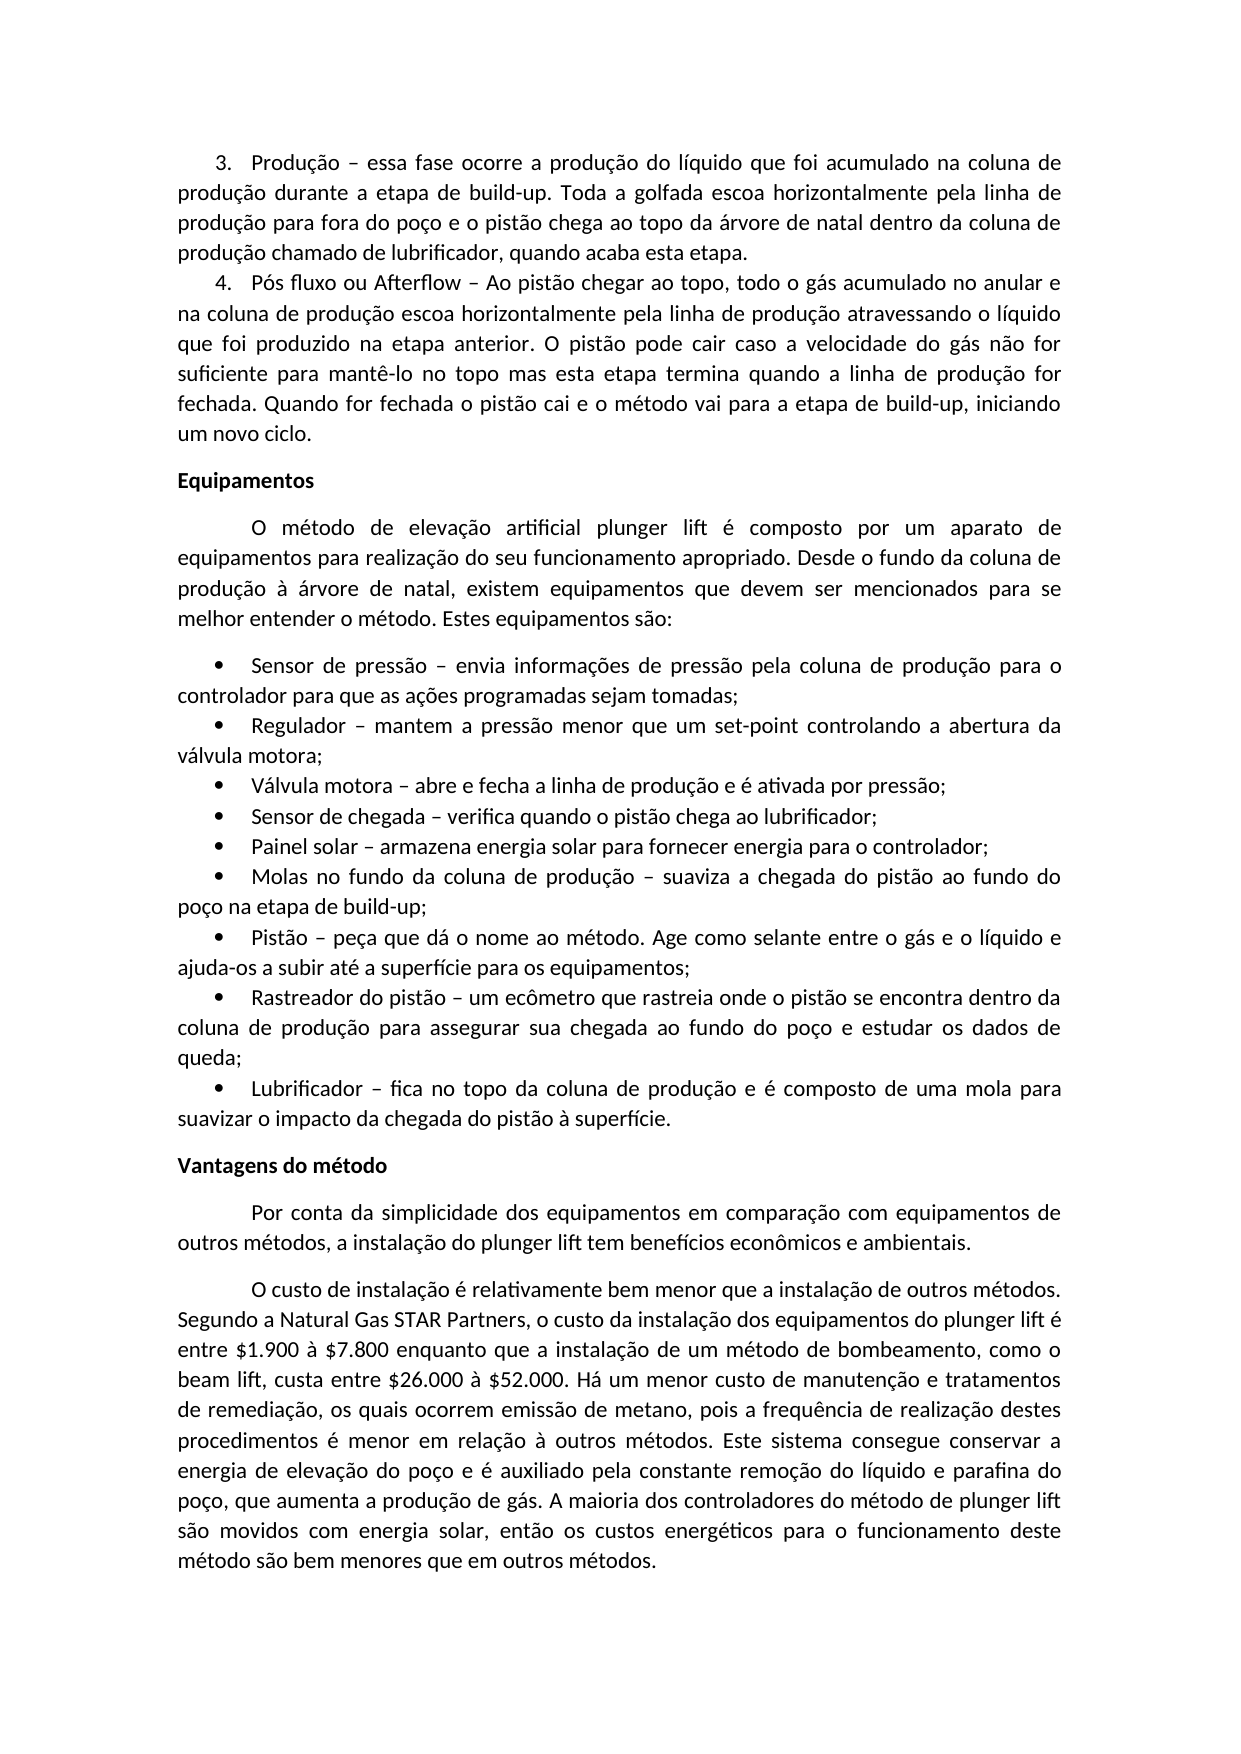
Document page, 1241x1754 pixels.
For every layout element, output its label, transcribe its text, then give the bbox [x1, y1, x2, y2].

text O método de elevação artificial plunger lift é composto por um aparato de equipamentos para realização do seu funcionamento apropriado. Desde o fundo da coluna de produção à árvore de natal, existem equipamentos que devem ser mencionados para se melhor entender o método. Estes equipamentos são: [177, 513, 1063, 632]
text Por conta da simplicidade dos equipamentos em comparação com equipamentos de outros métodos, a instalação do plunger lift tem benefícios econômicos e ambientais. [177, 1198, 1063, 1256]
list Regulador – mantem a pressão menor que um set-point controlando a abertura da válvula motora; [177, 711, 1063, 769]
list Sensor de pressão – envia informações de pressão pela coluna de produção para o controlador para que as ações programadas sejam tomadas; [177, 651, 1063, 709]
text O custo de instalação é relativamente bem menor que a instalação de outros métodos. Segundo a Natural Gas STAR Partners, o custo da instalação dos equipamentos do plunger lift é entre $1.900 à $7.800 enquanto que a instalação de um método de bombeamento, como o beam lift, custa entre $26.000 à $52.000. Há um menor custo de manutenção e tratamentos de remediação, os quais ocorrem emissão de metano, pois a frequência de realização destes procedimentos é menor em relação à outros métodos. Este sistema consegue conservar a energia de elevação do poço e é auxiliado pela constante remoção do líquido e parafina do poço, que aumenta a produção de gás. A maioria dos controladores do método de plunger lift são movidos com energia solar, então os custos energéticos para o funcionamento deste método são bem menores que em outros métodos. [177, 1275, 1063, 1574]
list Pós fluxo ou Afterflow – Ao pistão chegar ao topo, todo o gás acumulado no anular e na coluna de produção escoa horizontalmente pela linha de produção atravessando o líquido que foi produzido na etapa anterior. O pistão pode cair caso a velocidade do gás não for suficiente para mantê-lo no topo mas esta etapa termina quando a linha de produção for fechada. Quando for fechada o pistão cai e o método vai para a etapa de build-up, iniciando um novo ciclo. [177, 268, 1063, 447]
list Painel solar – armazena energia solar para fornecer energia para o controlador; [177, 832, 1063, 860]
list Pistão – peça que dá o nome ao método. Age como selante entre o gás e o líquido e ajuda-os a subir até a superfície para os equipamentos; [177, 923, 1063, 981]
list Produção – essa fase ocorre a produção do líquido que foi acumulado na coluna de produção durante a etapa de build-up. Toda a golfada escoa horizontalmente pela linha de produção para fora do poço e o pistão chega ao topo da árvore de natal dentro da coluna de produção chamado de lubrificador, quando acaba esta etapa. [177, 148, 1063, 266]
list Molas no fundo da coluna de produção – suaviza a chegada do pistão ao fundo do poço na etapa de build-up; [177, 862, 1063, 920]
list Sensor de chegada – verifica quando o pistão chega ao lubrificador; [177, 802, 1063, 830]
text Vantagens do método [177, 1151, 1063, 1179]
list Válvula motora – abre e fecha a linha de produção e é ativada por pressão; [177, 772, 1063, 799]
list Lubrificador – fica no topo da coluna de produção e é composto de uma mola para suavizar o impacto da chegada do pistão à superfície. [177, 1074, 1063, 1132]
list Rastreador do pistão – um ecômetro que rastreia onde o pistão se encontra dentro da coluna de produção para assegurar sua chegada ao fundo do poço e estudar os dados de queda; [177, 983, 1063, 1071]
text Equipamentos [177, 466, 1063, 494]
